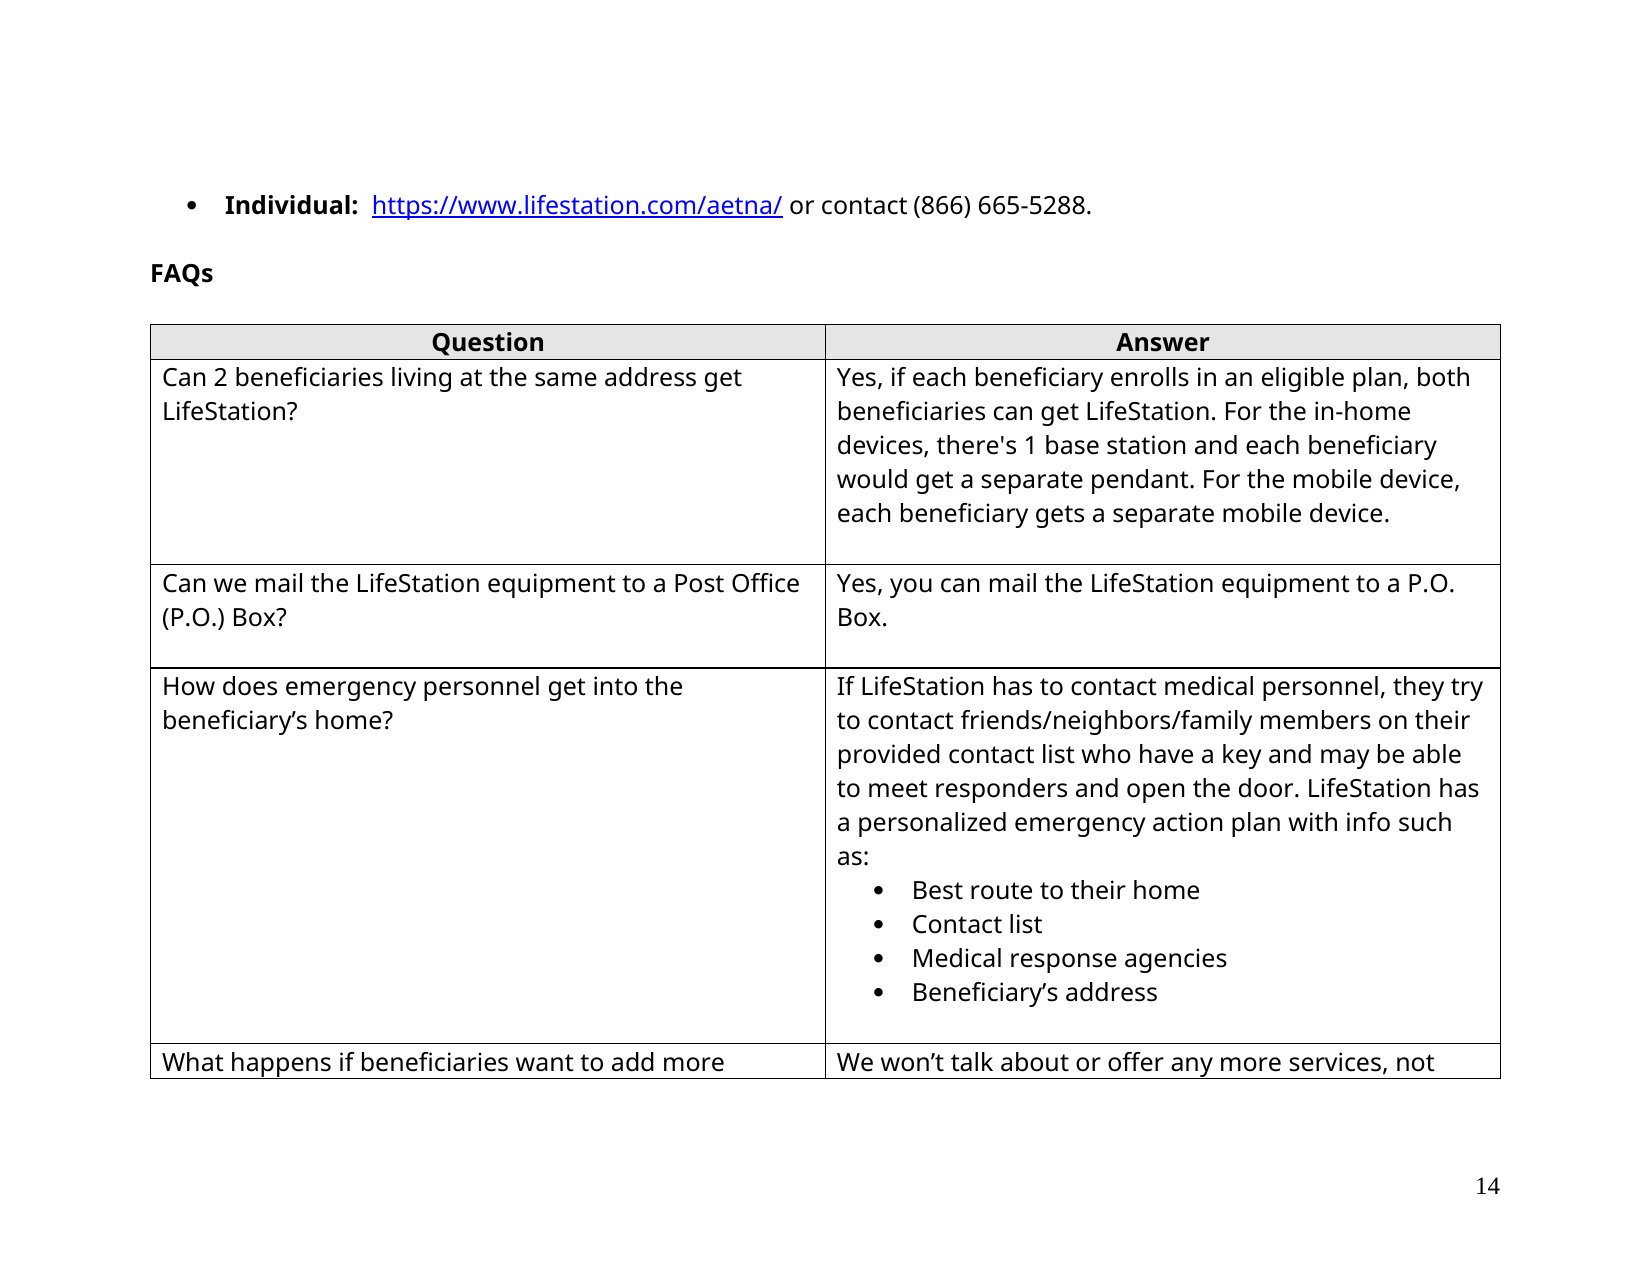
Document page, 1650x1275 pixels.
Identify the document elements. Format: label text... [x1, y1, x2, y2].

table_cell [826, 1044, 1500, 1078]
table_cell Can 2 beneficiaries living at the same address get LifeStation? [151, 360, 825, 564]
text FAQs [150, 256, 1500, 290]
table_header Question [151, 325, 825, 359]
table_cell Yes, you can mail the LifeStation equipment to a P.O. Box. [826, 565, 1500, 667]
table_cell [151, 1044, 825, 1078]
table_cell Yes, if each beneficiary enrolls in an eligible plan, both beneficiaries can get LifeStation. For the in-home devices, there's 1 base station and each beneficiary would get a separate pendant. For the mobile device, each beneficiary gets a separate mobile device. [826, 360, 1500, 564]
table_cell Can we mail the LifeStation equipment to a Post Office (P.O.) Box? [151, 565, 825, 667]
list Individual: https://www.lifestation.com/aetna/ or contact (866) 665-5288. [187, 187, 1500, 222]
table_cell How does emergency personnel get into the beneficiary’s home? [151, 669, 825, 1043]
table_header Answer [826, 325, 1500, 359]
table_cell If LifeStation has to contact medical personnel, they try to contact friends/neighbors/family members on their provided contact list who have a key and may be able to meet responders and open the door. LifeStation has a personalized emergency action plan with info such as: Best route to their home Contact list Medical response agencies Beneficiary’s address [826, 669, 1500, 1043]
